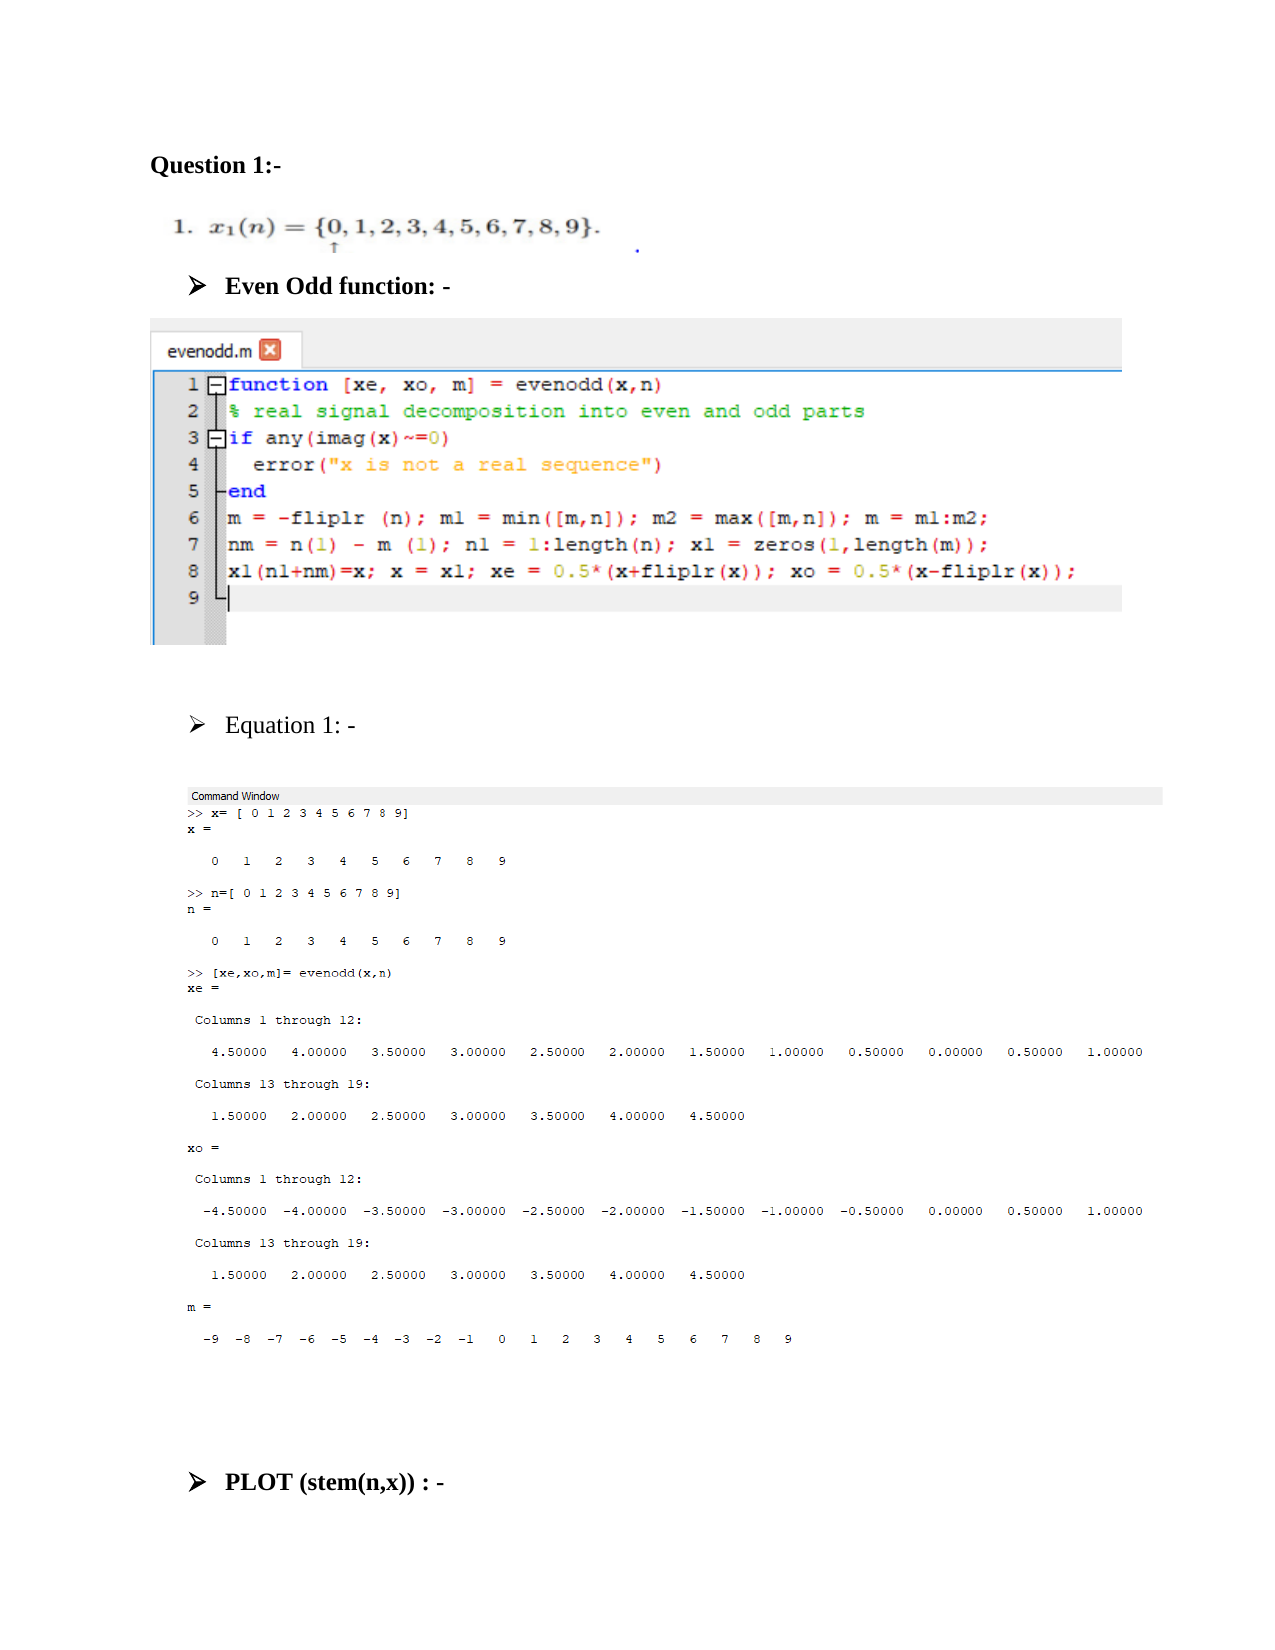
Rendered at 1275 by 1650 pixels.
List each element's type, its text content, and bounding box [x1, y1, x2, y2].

picture [187, 787, 1163, 1355]
list Even Odd function: - [187, 271, 1125, 300]
list Equation 1: - [187, 710, 1125, 739]
list PLOT (stem(n,x)) : - [187, 1467, 1125, 1496]
picture [150, 197, 639, 253]
text Question 1:- [150, 150, 1125, 179]
picture [150, 318, 1122, 645]
